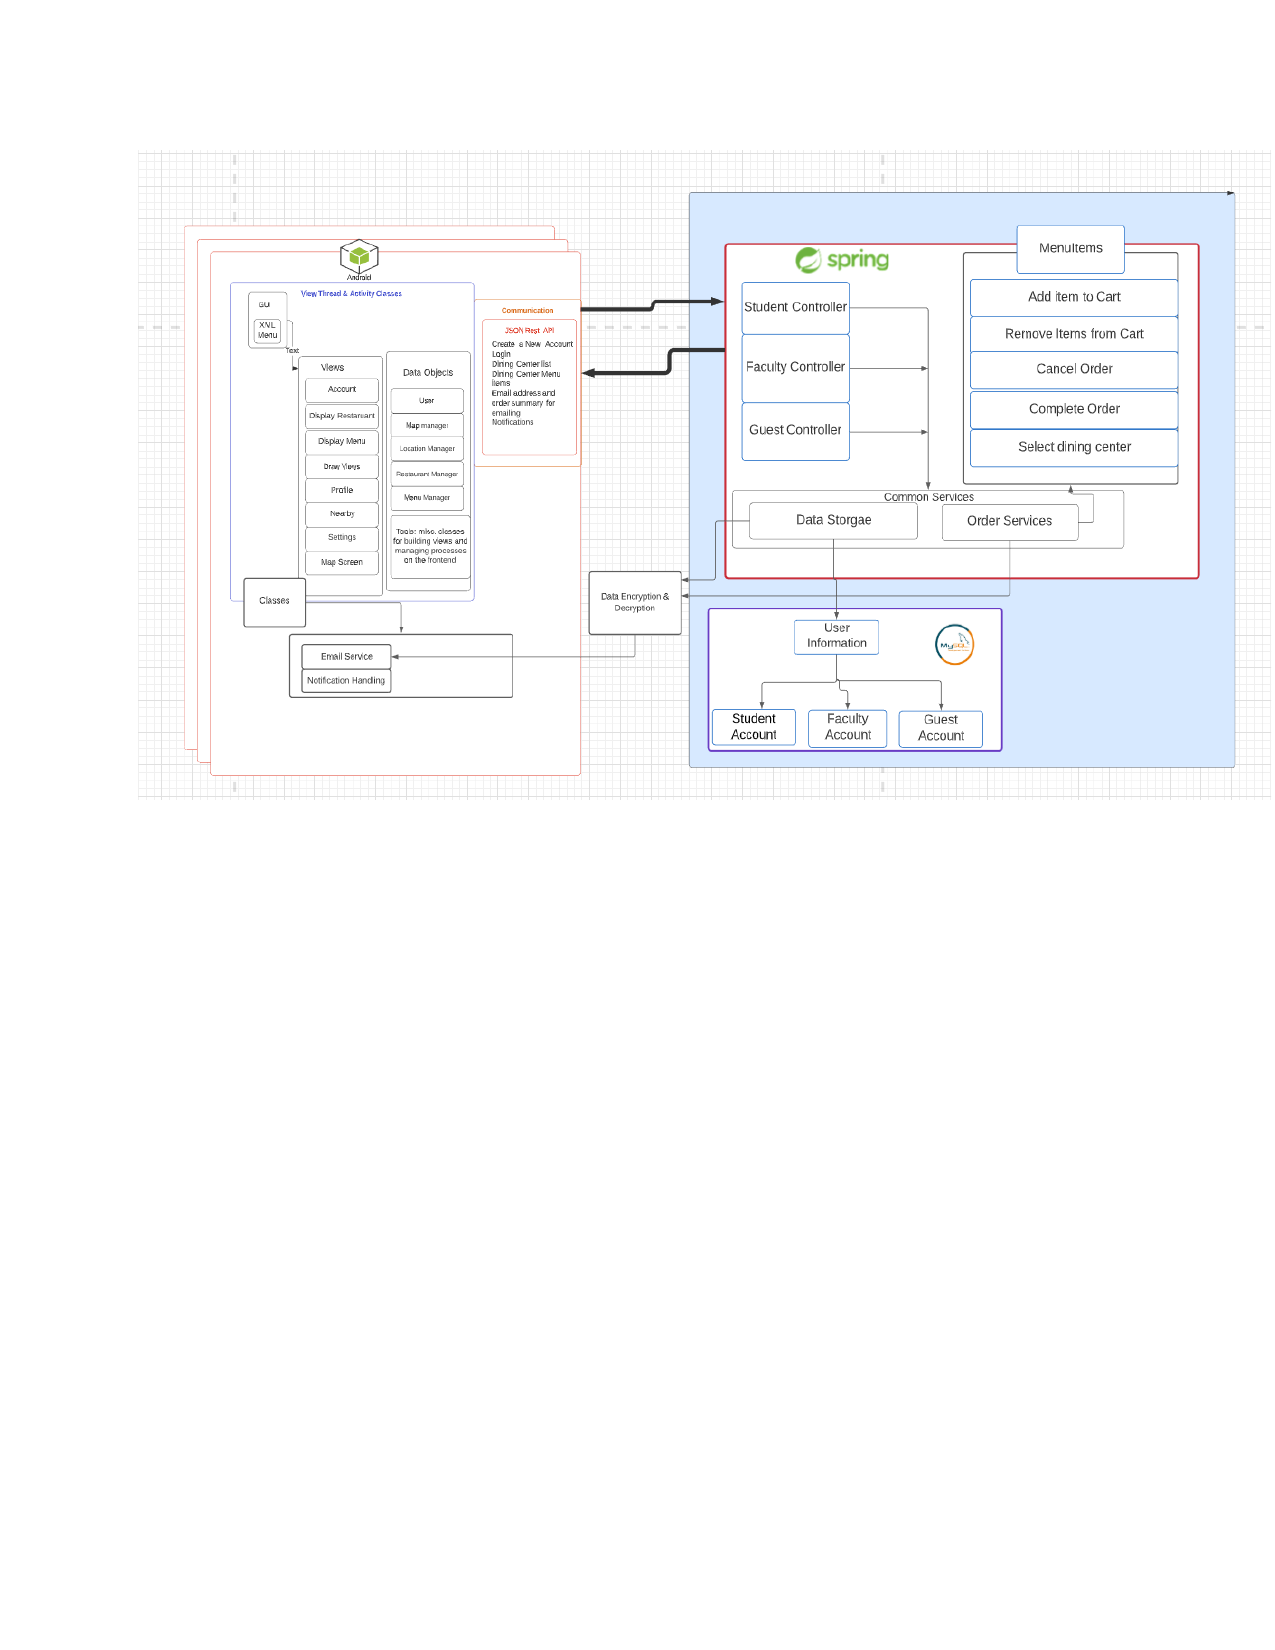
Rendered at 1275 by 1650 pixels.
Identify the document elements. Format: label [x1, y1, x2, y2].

picture [138, 150, 1272, 800]
